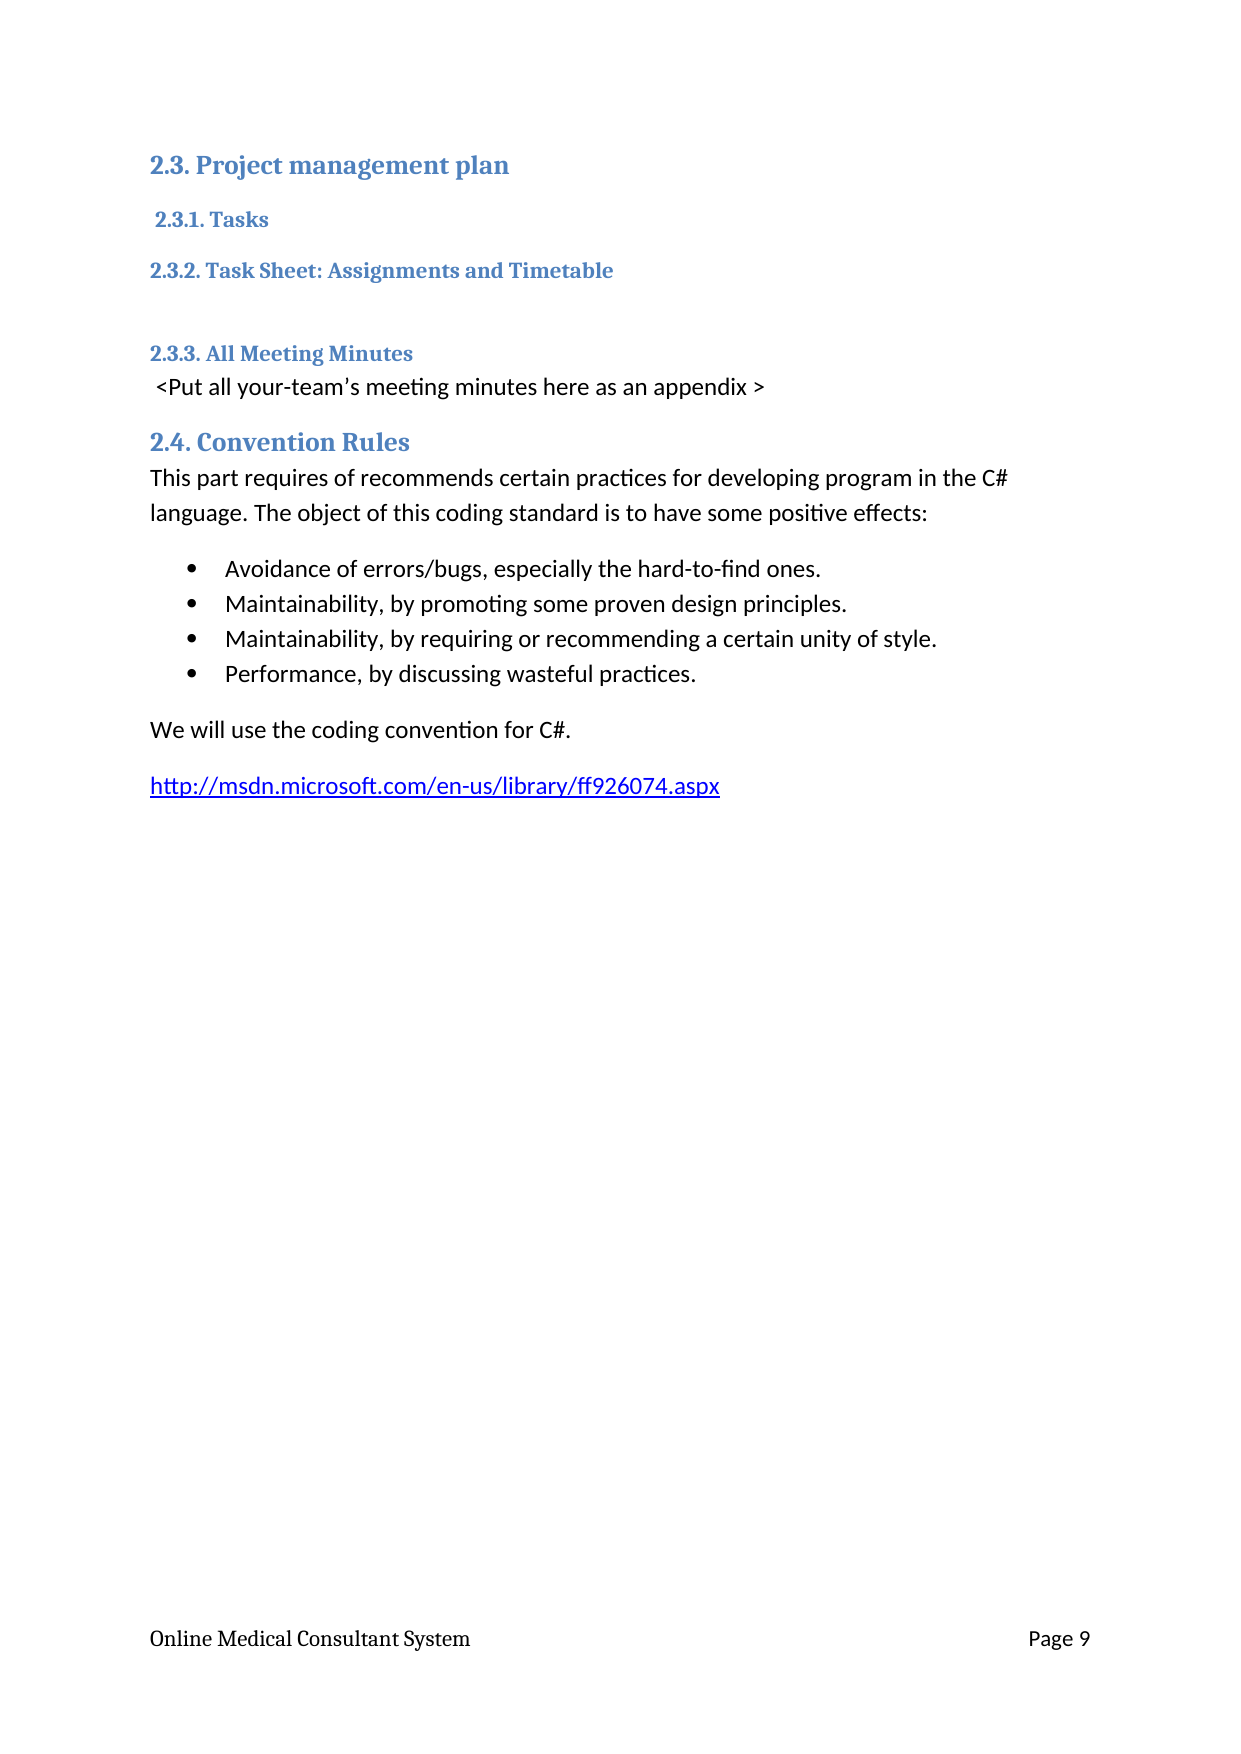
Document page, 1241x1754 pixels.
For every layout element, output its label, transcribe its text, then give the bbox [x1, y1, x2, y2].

text <Put all your-team’s meeting minutes here as an appendix > [150, 371, 1090, 402]
text This part requires of recommends certain practices for developing program in the C# language. The object of this coding standard is to have some positive effects: [150, 463, 1090, 528]
list Maintainability, by promoting some proven design principles. [187, 588, 1090, 619]
list Avoidance of errors/bugs, especially the hard-to-find ones. [187, 553, 1090, 584]
subtitle 2.3.2. Task Sheet: Assignments and Timetable [150, 258, 1090, 284]
text We will use the coding convention for C#. [150, 714, 1090, 745]
subtitle 2.3. Project management plan [150, 150, 1090, 181]
subtitle 2.4. Convention Rules [150, 427, 1090, 458]
subtitle 2.3.1. Tasks [150, 207, 1090, 233]
subtitle 2.3.3. All Meeting Minutes [150, 341, 1090, 367]
list Maintainability, by requiring or recommending a certain unity of style. [187, 623, 1090, 654]
text http://msdn.microsoft.com/en-us/library/ff926074.aspx [150, 770, 1090, 801]
list Performance, by discussing wasteful practices. [187, 658, 1090, 689]
